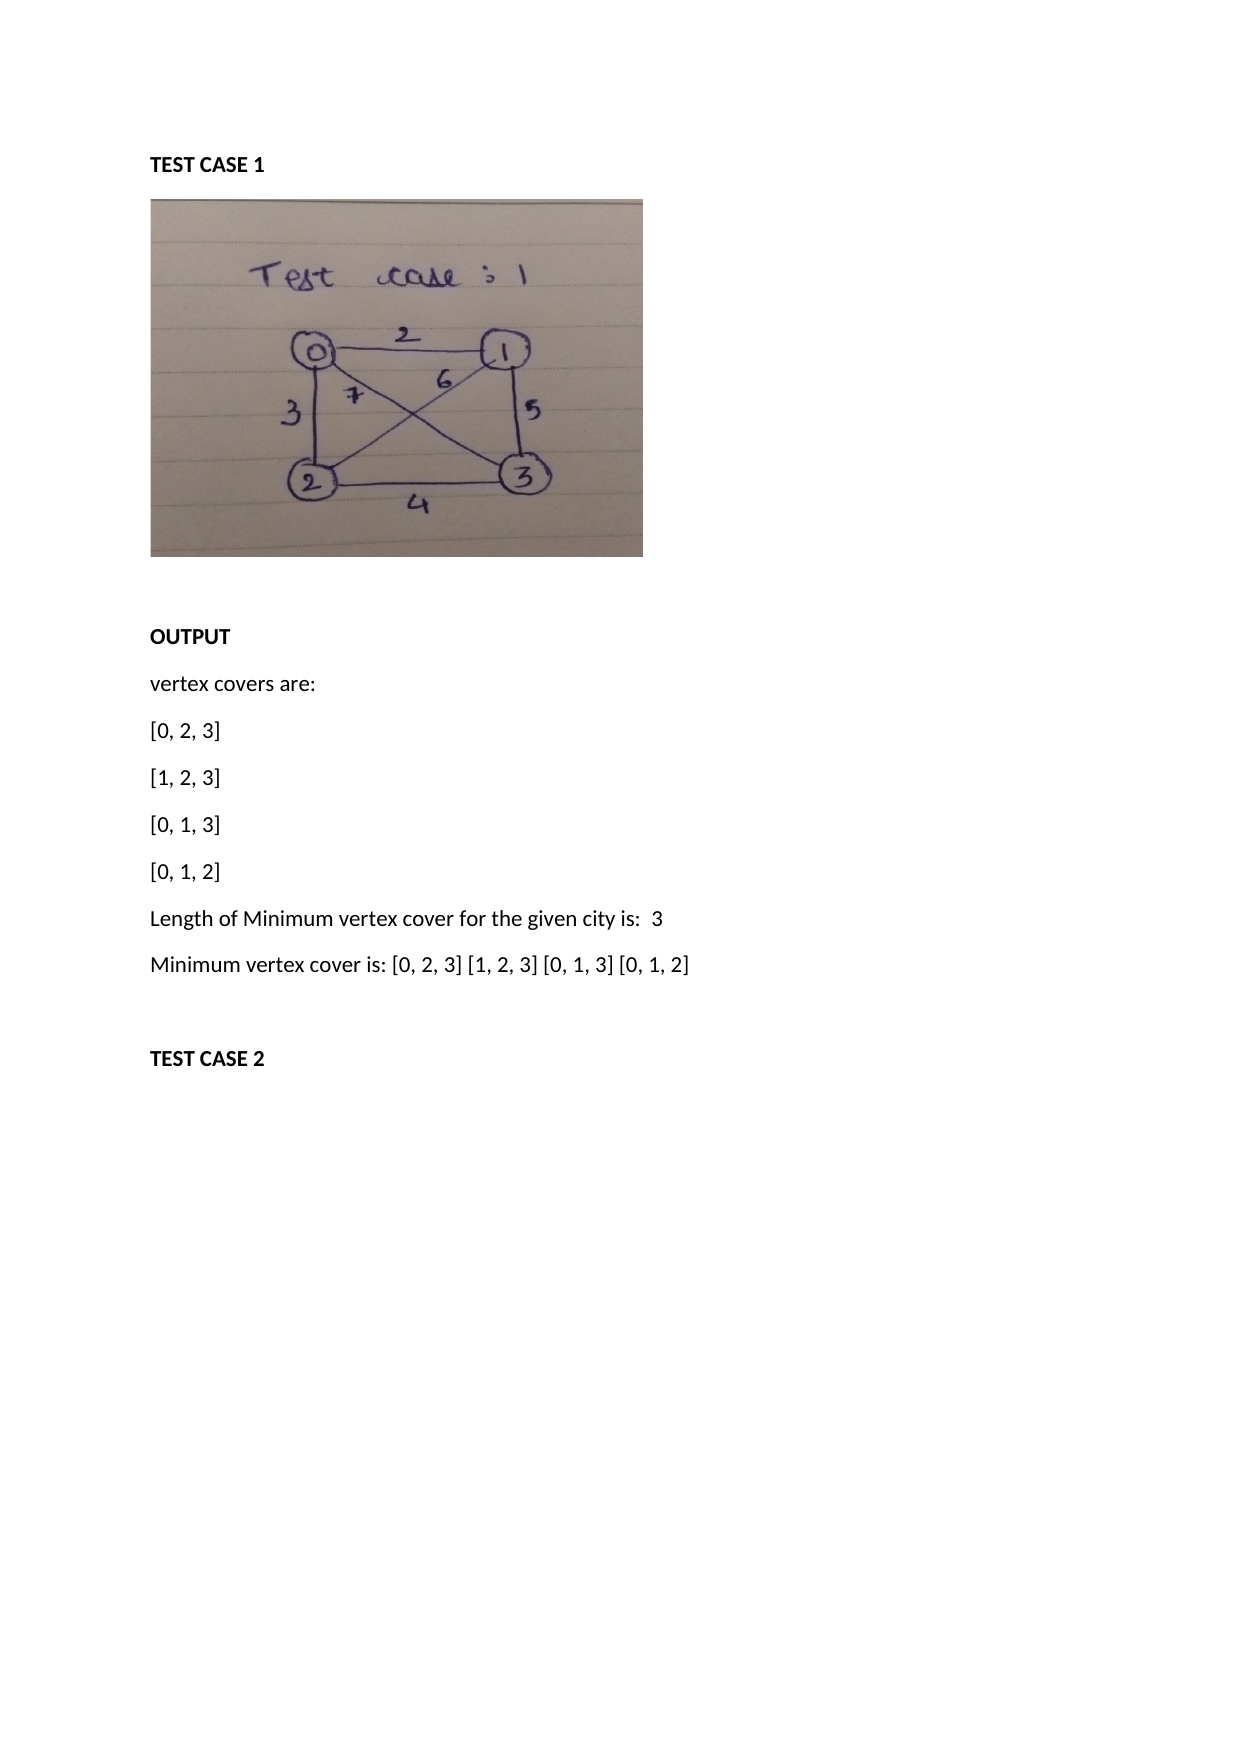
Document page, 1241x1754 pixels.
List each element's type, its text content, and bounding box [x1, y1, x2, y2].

text TEST CASE 1 [150, 150, 1090, 178]
text [1, 2, 3] [150, 763, 1090, 791]
text vertex covers are: [150, 669, 1090, 697]
text Length of Minimum vertex cover for the given city is: 3 [150, 904, 1090, 932]
text [0, 1, 2] [150, 857, 1090, 885]
text TEST CASE 2 [150, 1044, 1090, 1072]
text [0, 1, 3] [150, 810, 1090, 838]
text OUTPUT [150, 622, 1090, 650]
picture [150, 199, 643, 557]
text Minimum vertex cover is: [0, 2, 3] [1, 2, 3] [0, 1, 3] [0, 1, 2] [150, 951, 1090, 978]
text [0, 2, 3] [150, 716, 1090, 744]
